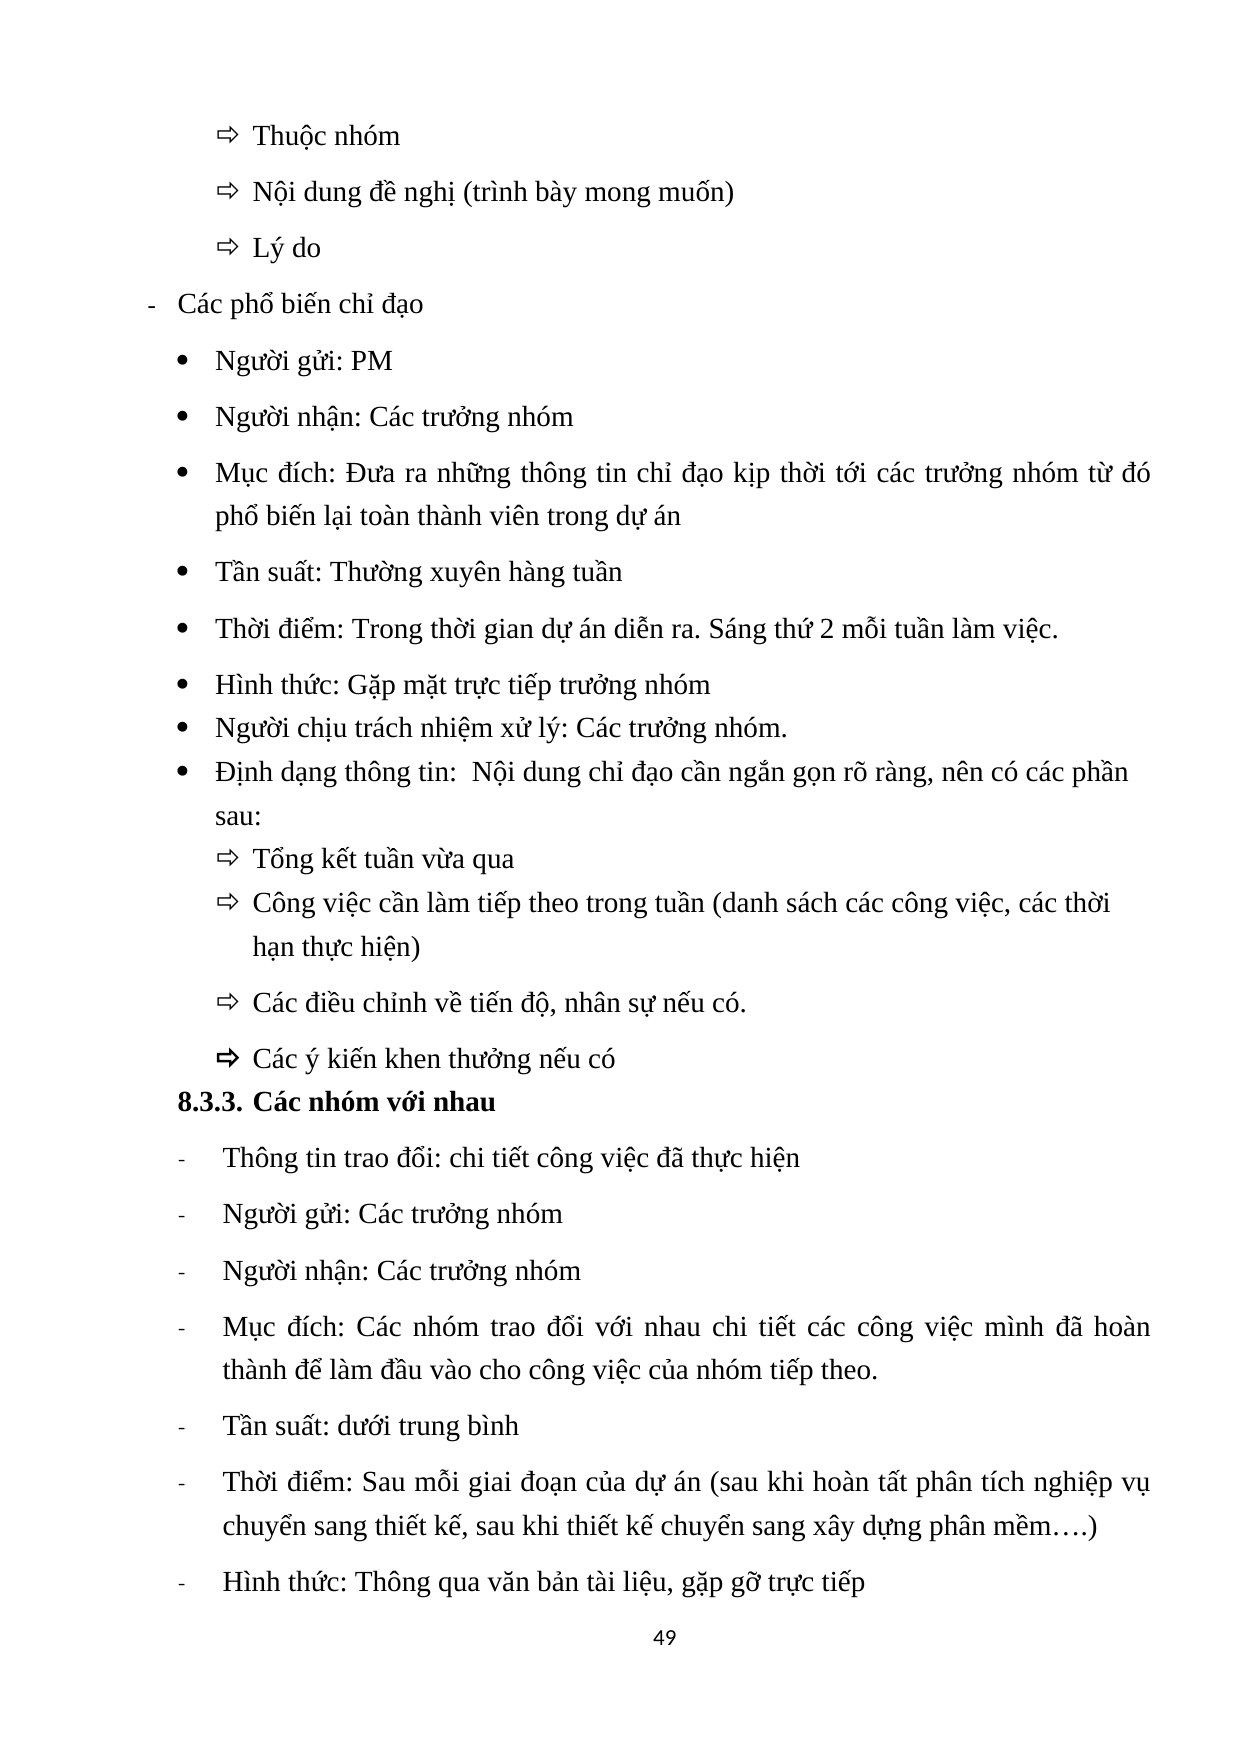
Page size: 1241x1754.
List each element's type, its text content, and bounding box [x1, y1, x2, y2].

list Mục đích: Các nhóm trao đổi với nhau chi tiết các công việc mình đã hoàn thành để làm đầu vào cho công việc của nhóm tiếp theo. [177, 1309, 1152, 1386]
list Người chịu trách nhiệm xử lý: Các trưởng nhóm. [177, 711, 1142, 744]
list Các điều chỉnh về tiến độ, nhân sự nếu có. [215, 985, 1152, 1018]
list Công việc cần làm tiếp theo trong tuần (danh sách các công việc, các thời hạn thực hiện) [215, 885, 1142, 962]
list Tần suất: Thường xuyên hàng tuần [177, 554, 1152, 588]
list Định dạng thông tin: Nội dung chỉ đạo cần ngắn gọn rõ ràng, nên có các phần sau: [177, 754, 1142, 831]
list Lý do [215, 230, 1149, 264]
list Các phổ biến chỉ đạo [147, 287, 1152, 320]
list Thời điểm: Trong thời gian dự án diễn ra. Sáng thứ 2 mỗi tuần làm việc. [177, 611, 1152, 644]
list Hình thức: Gặp mặt trực tiếp trưởng nhóm [177, 667, 1152, 701]
list Hình thức: Thông qua văn bản tài liệu, gặp gỡ trực tiếp [177, 1564, 1152, 1597]
list Người gửi: Các trưởng nhóm [177, 1197, 1152, 1230]
list Người nhận: Các trưởng nhóm [177, 1253, 1152, 1286]
list Thuộc nhóm [215, 118, 1150, 152]
list Tần suất: dưới trung bình [177, 1408, 1152, 1442]
list Nội dung đề nghị (trình bày mong muốn) [215, 174, 1149, 208]
list Người nhận: Các trưởng nhóm [177, 399, 1152, 432]
list Thông tin trao đổi: chi tiết công việc đã thực hiện [177, 1141, 1152, 1174]
list Tổng kết tuần vừa qua [215, 841, 1142, 875]
list Thời điểm: Sau mỗi giai đoạn của dự án (sau khi hoàn tất phân tích nghiệp vụ chuyển sang thiết kế, sau khi thiết kế chuyển sang xây dựng phân mềm….) [177, 1464, 1152, 1541]
list Các nhóm với nhau [177, 1084, 1152, 1118]
list Mục đích: Đưa ra những thông tin chỉ đạo kịp thời tới các trưởng nhóm từ đó phổ biến lại toàn thành viên trong dự án [177, 455, 1152, 532]
list Người gửi: PM [177, 343, 1152, 376]
list Các ý kiến khen thưởng nếu có [215, 1041, 1152, 1074]
